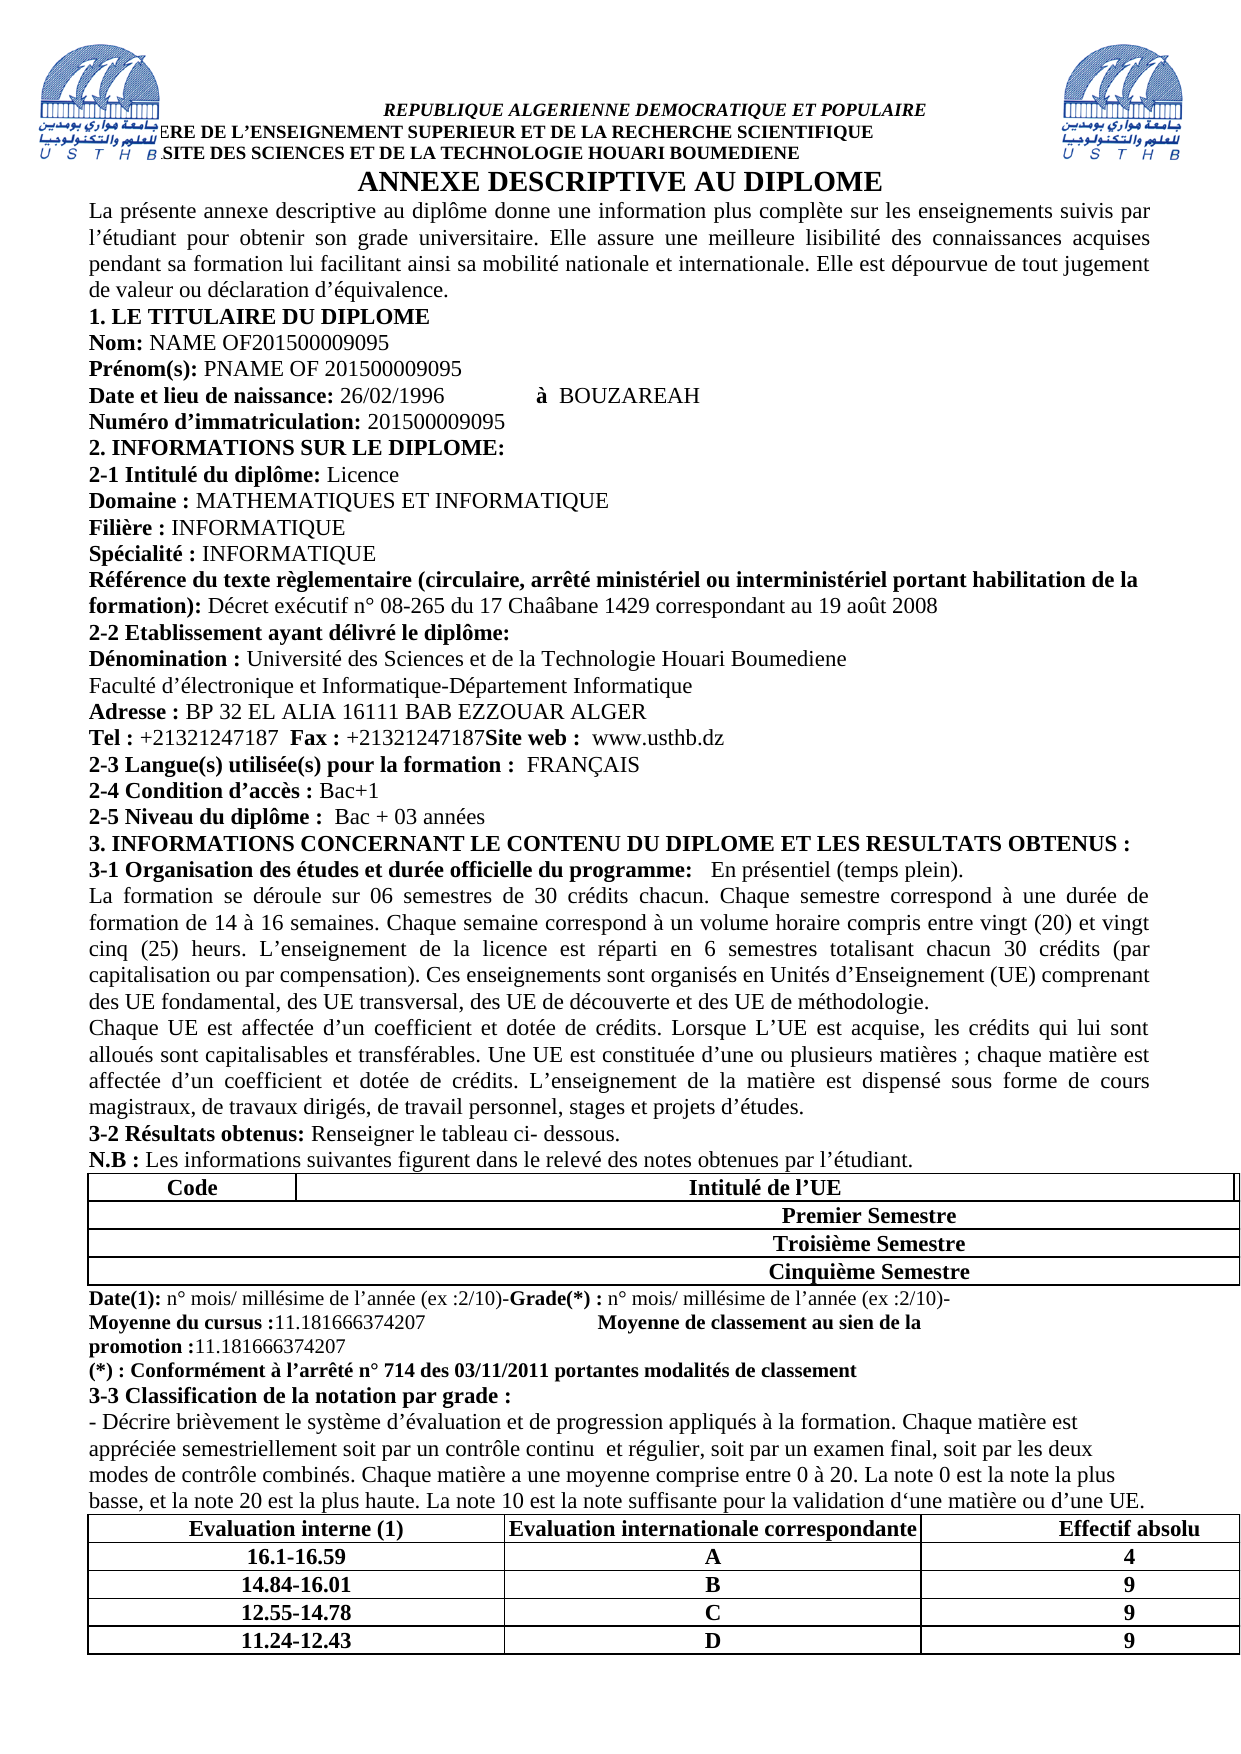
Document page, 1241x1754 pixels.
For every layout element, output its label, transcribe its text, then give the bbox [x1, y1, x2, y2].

text La formation se déroule sur 06 semestres de 30 crédits chacun. Chaque semestre correspond à une durée de formation de 14 à 16 semaines. Chaque semaine correspond à un volume horaire compris entre vingt (20) et vingt cinq (25) heurs. L’enseignement de la licence est réparti en 6 semestres totalisant chacun 30 crédits (par capitalisation ou par compensation). Ces enseignements sont organisés en Unités d’Enseignement (UE) comprenant des UE fondamental, des UE transversal, des UE de découverte et des UE de méthodologie. [88, 882, 1152, 1014]
table_cell 11.24-12.43 [89, 1627, 504, 1653]
table_cell D [505, 1627, 920, 1653]
table_cell Cinquième Semestre [89, 1258, 1239, 1284]
text 1. LE TITULAIRE DU DIPLOME [88, 303, 1152, 329]
text 3-2 Résultats obtenus: Renseigner le tableau ci- dessous. [88, 1120, 1152, 1146]
text 2. INFORMATIONS SUR LE DIPLOME: [88, 434, 1152, 461]
table_cell 9 [922, 1599, 1239, 1625]
text Référence du texte règlementaire (circulaire, arrêté ministériel ou interministériel portant habilitation de la formation): Décret exécutif n° 08-265 du 17 Chaâbane 1429 correspondant au 19 août 2008 [88, 566, 1152, 619]
text Spécialité : INFORMATIQUE [88, 540, 1152, 566]
text Filière : INFORMATIQUE [88, 513, 1152, 540]
table_cell 12.55-14.78 [89, 1599, 504, 1625]
text Date et lieu de naissance: 26/02/1996 à BOUZAREAH [88, 382, 1152, 408]
text 2-2 Etablissement ayant délivré le diplôme: [88, 619, 1152, 645]
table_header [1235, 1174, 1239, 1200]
table_cell Troisième Semestre [89, 1230, 1239, 1256]
text ANNEXE DESCRIPTIVE AU DIPLOME [88, 164, 1152, 197]
text 2-1 Intitulé du diplôme: Licence [88, 461, 1152, 487]
table_header Evaluation internationale correspondante [505, 1515, 920, 1542]
text Numéro d’immatriculation: 201500009095 [88, 408, 1152, 434]
picture [35, 43, 161, 169]
text 2-5 Niveau du diplôme : Bac + 03 années [88, 803, 1152, 830]
text Chaque UE est affectée d’un coefficient et dotée de crédits. Lorsque L’UE est acquise, les crédits qui lui sont alloués sont capitalisables et transférables. Une UE est constituée d’une ou plusieurs matières ; chaque matière est affectée d’un coefficient et dotée de crédits. L’enseignement de la matière est dispensé sous forme de cours magistraux, de travaux dirigés, de travail personnel, stages et projets d’études. [88, 1014, 1152, 1120]
table_cell 16.1-16.59 [89, 1543, 504, 1569]
table_cell 9 [922, 1627, 1239, 1653]
picture [1058, 43, 1184, 169]
text Domaine : MATHEMATIQUES ET INFORMATIQUE [88, 487, 1152, 513]
table_cell 9 [922, 1571, 1239, 1597]
table_header Code [89, 1174, 295, 1200]
text Adresse : BP 32 EL ALIA 16111 BAB EZZOUAR ALGER [88, 698, 1152, 724]
text Faculté d’électronique et Informatique-Département Informatique [88, 672, 1152, 698]
text Moyenne du cursus :11.181666374207 Moyenne de classement au sien de la promotion :11.181666374207 [88, 1310, 1152, 1358]
text 3. INFORMATIONS CONCERNANT LE CONTENU DU DIPLOME ET LES RESULTATS OBTENUS : [88, 830, 1152, 856]
table_cell C [505, 1599, 920, 1625]
text 3-1 Organisation des études et durée officielle du programme: En présentiel (temps plein). [88, 856, 1152, 882]
text N.B : Les informations suivantes figurent dans le relevé des notes obtenues par l’étudiant. [88, 1146, 1152, 1172]
text (*) : Conformément à l’arrêté n° 714 des 03/11/2011 portantes modalités de classement [88, 1358, 1152, 1382]
table_cell B [505, 1571, 920, 1597]
text Nom: NAME OF201500009095 [88, 329, 1152, 355]
table_cell 4 [922, 1543, 1239, 1569]
table_header Intitulé de l’UE [297, 1174, 1233, 1200]
table_cell A [505, 1543, 920, 1569]
table_cell Premier Semestre [89, 1202, 1239, 1228]
table_cell 14.84-16.01 [89, 1571, 504, 1597]
text Tel : +21321247187 Fax : +21321247187Site web : www.usthb.dz [88, 724, 1152, 751]
text Dénomination : Université des Sciences et de la Technologie Houari Boumediene [88, 645, 1152, 672]
text Prénom(s): PNAME OF 201500009095 [88, 355, 1152, 382]
text 2-4 Condition d’accès : Bac+1 [88, 777, 1152, 803]
table_header Effectif absolu [922, 1515, 1239, 1542]
text 3-3 Classification de la notation par grade : [88, 1382, 1152, 1408]
text 2-3 Langue(s) utilisée(s) pour la formation : FRANÇAIS [88, 751, 1152, 777]
table_header Evaluation interne (1) [89, 1515, 504, 1542]
text Date(1): n° mois/ millésime de l’année (ex :2/10)-Grade(*) : n° mois/ millésime de l’année (ex :2/10)- [88, 1286, 1152, 1310]
text - Décrire brièvement le système d’évaluation et de progression appliqués à la formation. Chaque matière est appréciée semestriellement soit par un contrôle continu et régulier, soit par un examen final, soit par les deux modes de contrôle combinés. Chaque matière a une moyenne comprise entre 0 à 20. La note 0 est la note la plus basse, et la note 20 est la plus haute. La note 10 est la note suffisante pour la validation d‘une matière ou d’une UE. [88, 1408, 1152, 1514]
